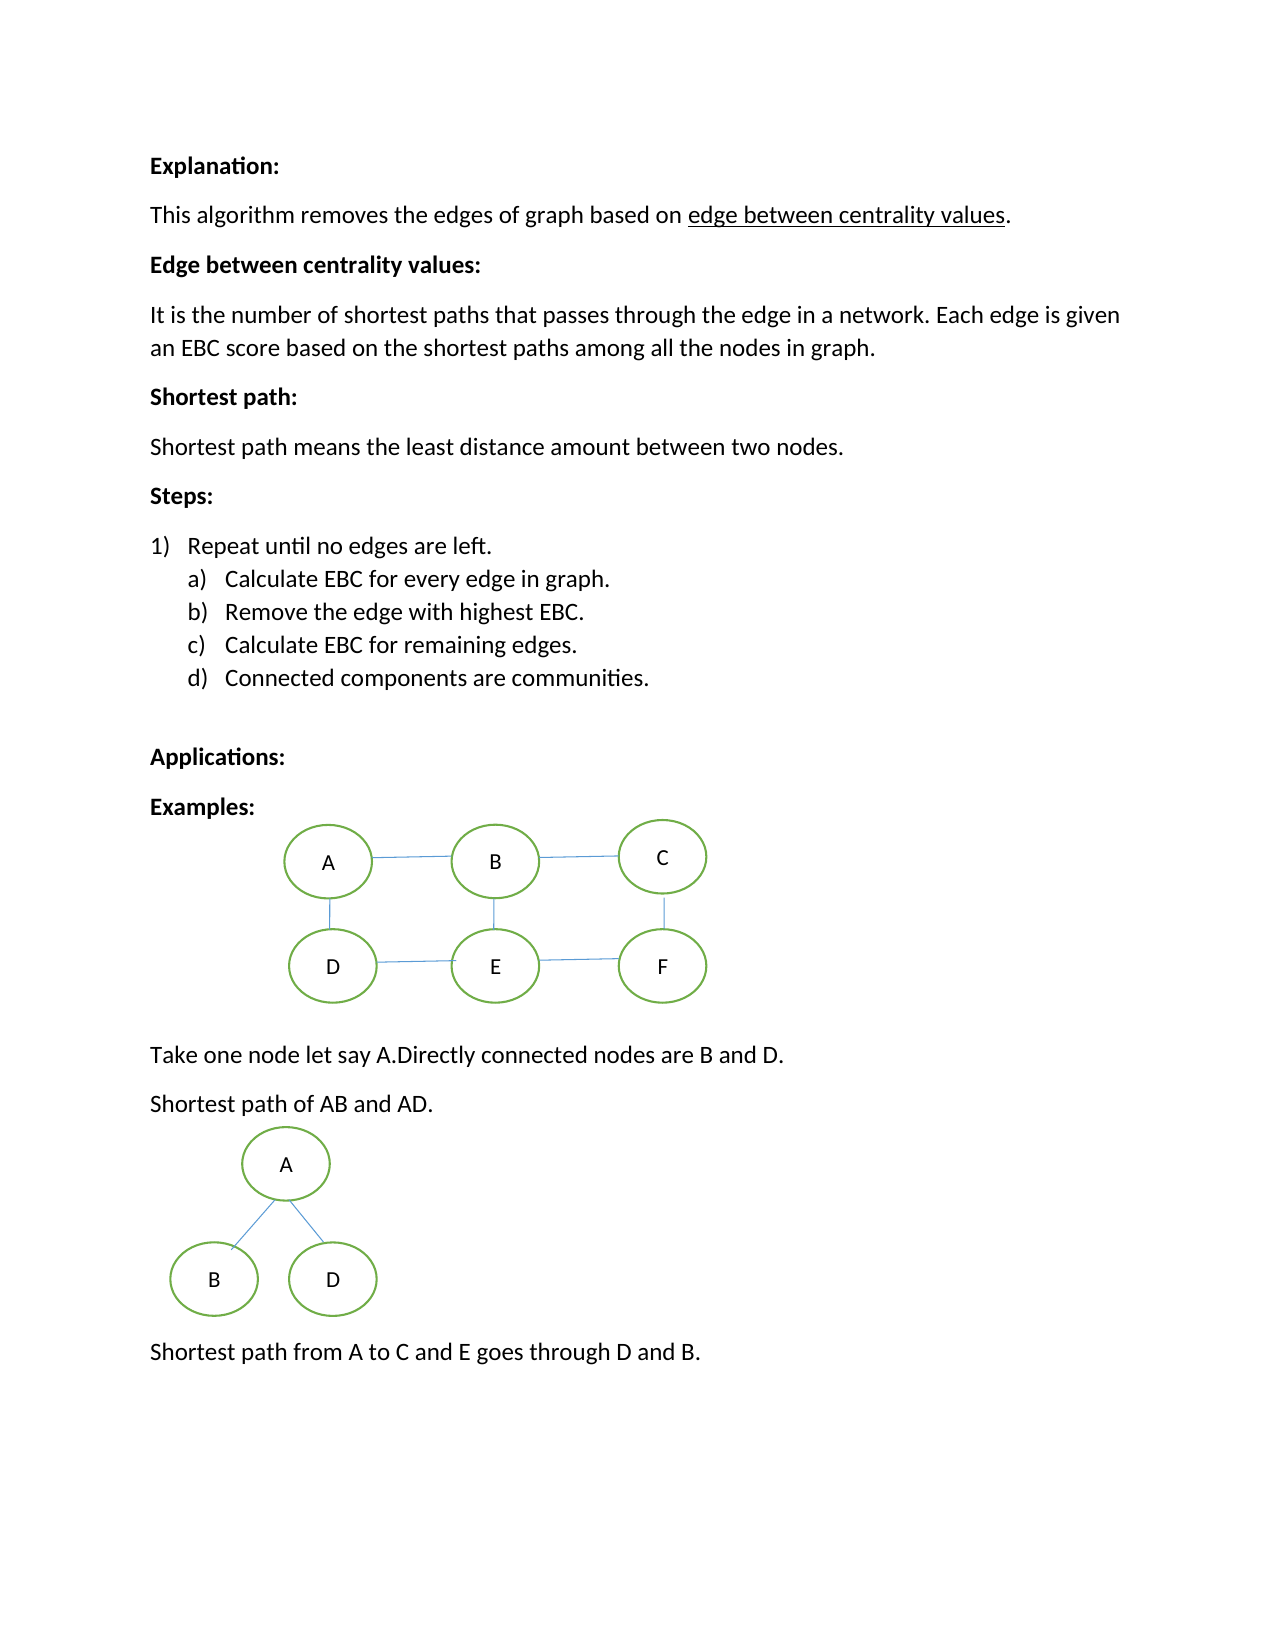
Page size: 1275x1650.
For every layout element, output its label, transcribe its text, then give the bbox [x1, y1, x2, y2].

list Calculate EBC for remaining edges. [187, 629, 1125, 659]
text Shortest path means the least distance amount between two nodes. [150, 431, 1125, 461]
text Shortest path: [150, 381, 1125, 412]
list Calculate EBC for every edge in graph. [187, 563, 1125, 593]
list Remove the edge with highest EBC. [187, 596, 1125, 626]
text Edge between centrality values: [150, 249, 1125, 280]
text It is the number of shortest paths that passes through the edge in a network. Each edge is given an EBC score based on the shortest paths among all the nodes in graph. [150, 299, 1125, 362]
text Applications: [150, 741, 1125, 772]
text Shortest path from A to C and E goes through D and B. [150, 1336, 1125, 1367]
text This algorithm removes the edges of graph based on edge between centrality values. [150, 199, 1125, 230]
text Take one node let say A.Directly connected nodes are B and D. [150, 1039, 1125, 1069]
list Connected components are communities. [187, 662, 1125, 722]
list Repeat until no edges are left. [150, 530, 1125, 561]
text Explanation: [150, 150, 1125, 181]
text Steps: [150, 480, 1125, 511]
text Shortest path of AB and AD. [150, 1088, 1125, 1119]
text Examples: [150, 791, 1125, 821]
